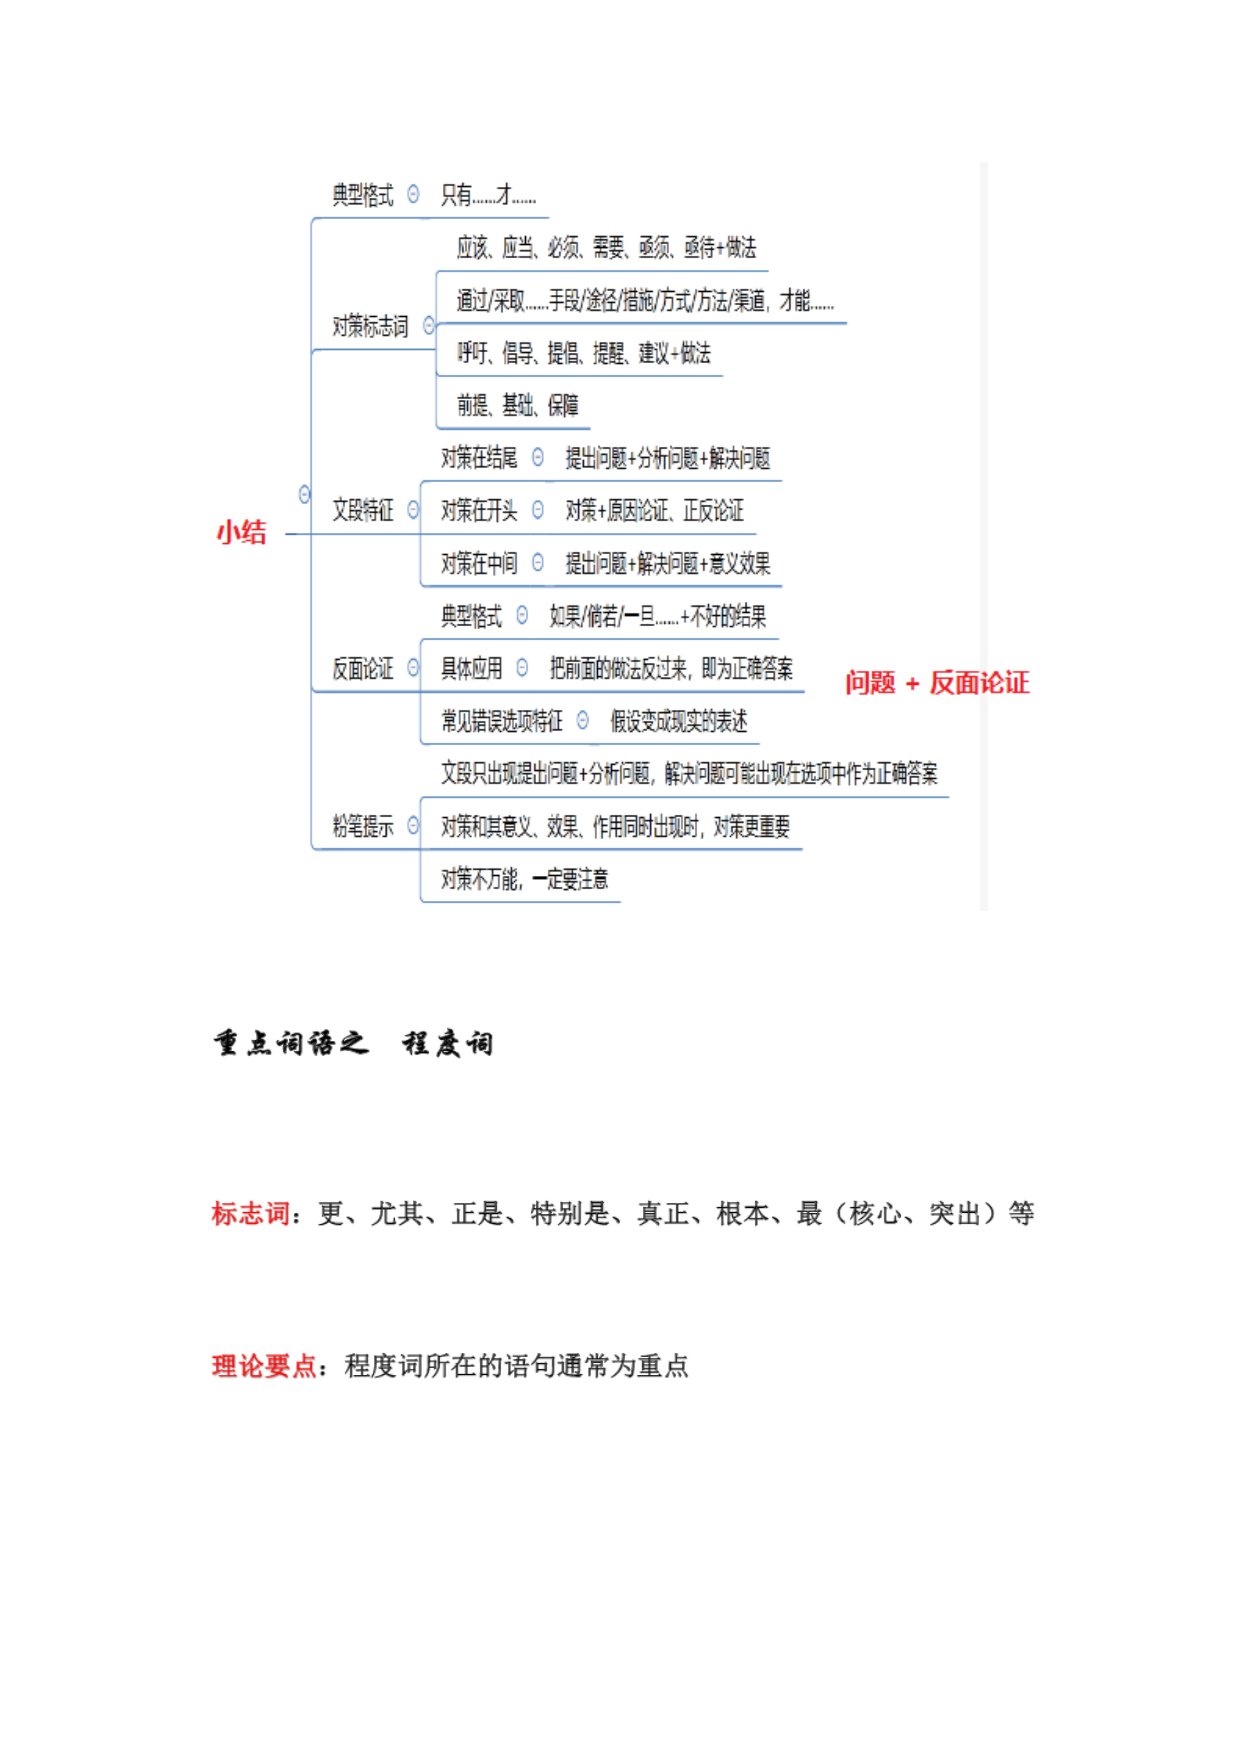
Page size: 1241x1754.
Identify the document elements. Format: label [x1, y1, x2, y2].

picture [187, 162, 1046, 911]
picture [187, 1007, 1052, 1413]
